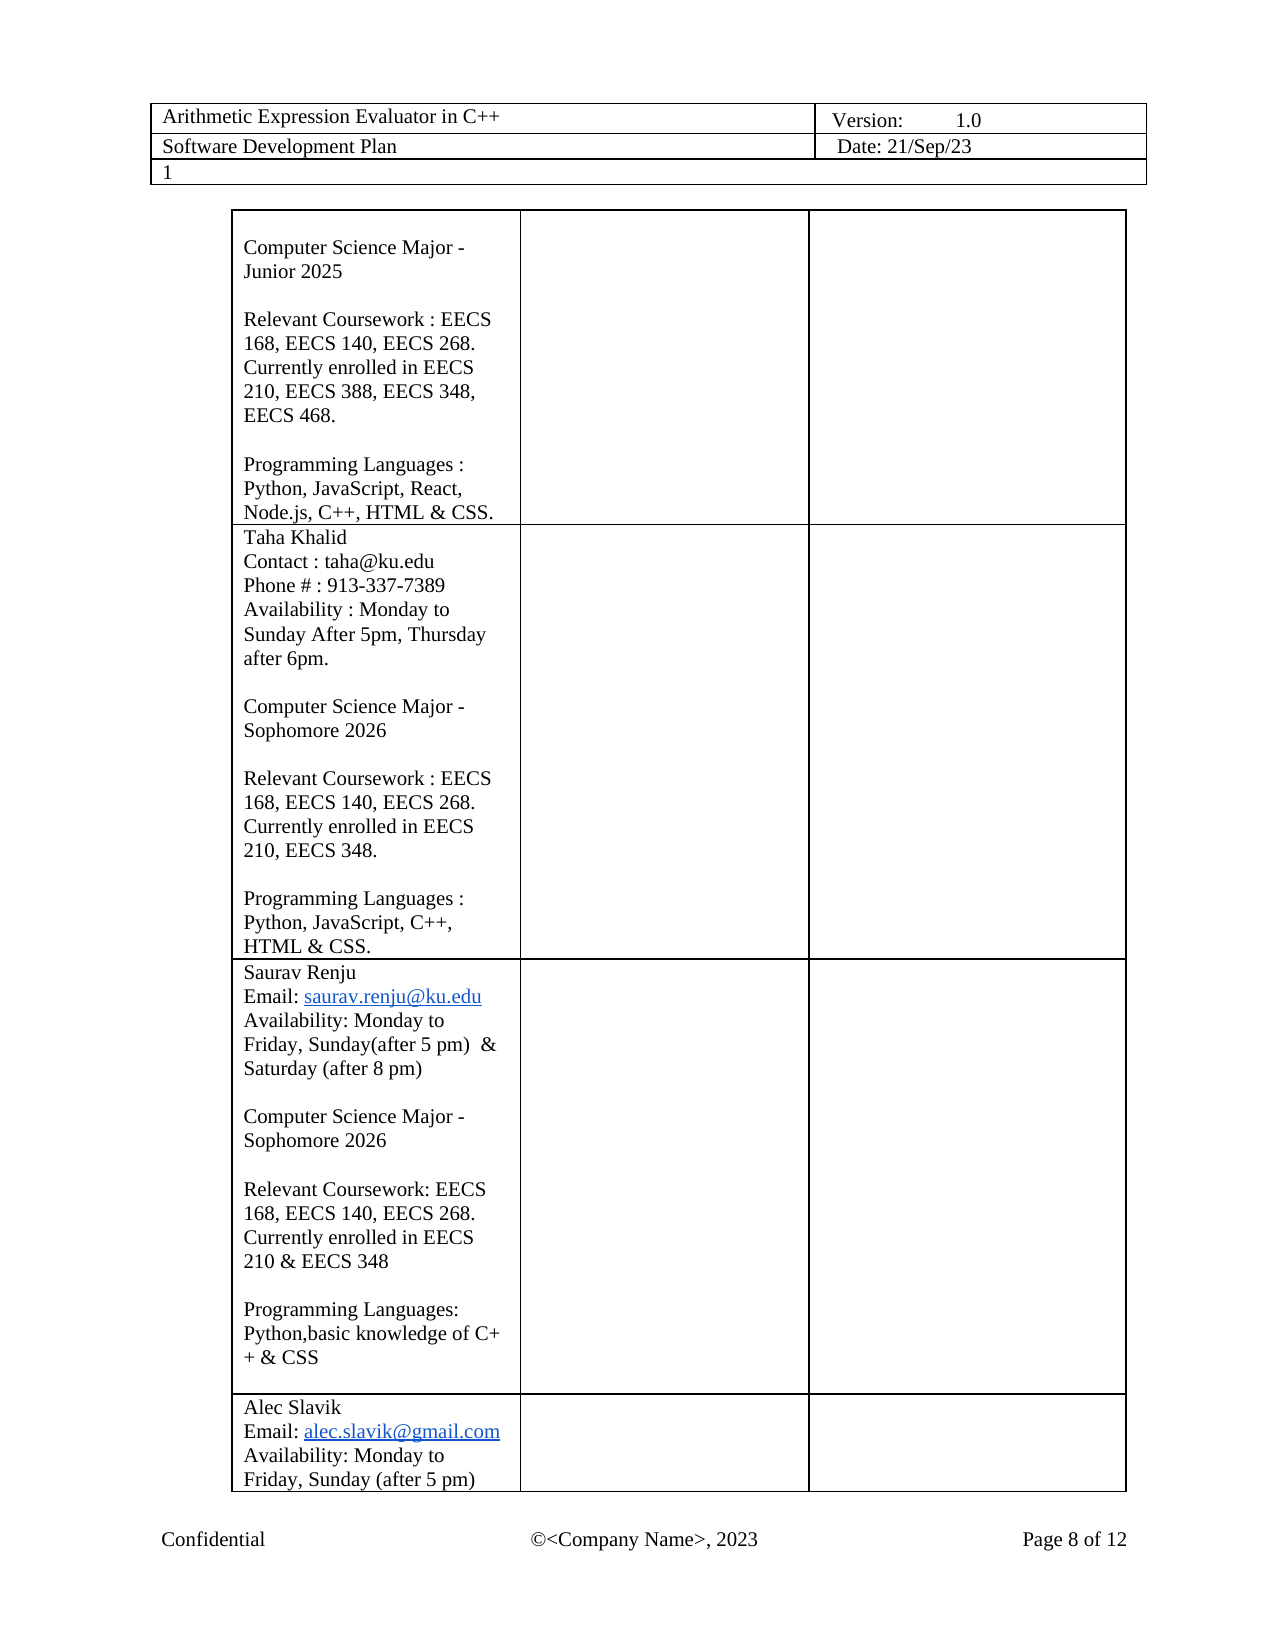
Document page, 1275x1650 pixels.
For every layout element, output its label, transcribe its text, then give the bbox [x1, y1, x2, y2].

table_cell [521, 960, 808, 1393]
table_cell [810, 1395, 1125, 1491]
table_cell [521, 525, 808, 958]
table_cell [810, 211, 1125, 524]
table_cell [233, 211, 520, 524]
table_cell [521, 1395, 808, 1491]
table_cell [233, 1395, 520, 1491]
table_cell Taha Khalid Contact : taha@ku.edu Phone # : 913-337-7389 Availability : Monday to Sunday After 5pm, Thursday after 6pm. Computer Science Major - Sophomore 2026 Relevant Coursework : EECS 168, EECS 140, EECS 268. Currently enrolled in EECS 210, EECS 348. Programming Languages : Python, JavaScript, C++, HTML & CSS. [233, 525, 520, 958]
table_cell Saurav Renju Email: saurav.renju@ku.edu Availability: Monday to Friday, Sunday(after 5 pm) & Saturday (after 8 pm) Computer Science Major - Sophomore 2026 Relevant Coursework: EECS 168, EECS 140, EECS 268. Currently enrolled in EECS 210 & EECS 348 Programming Languages: Python,basic knowledge of C++ & CSS [233, 960, 520, 1393]
table_cell [810, 960, 1125, 1393]
table_cell [521, 211, 808, 524]
table_cell [810, 525, 1125, 958]
